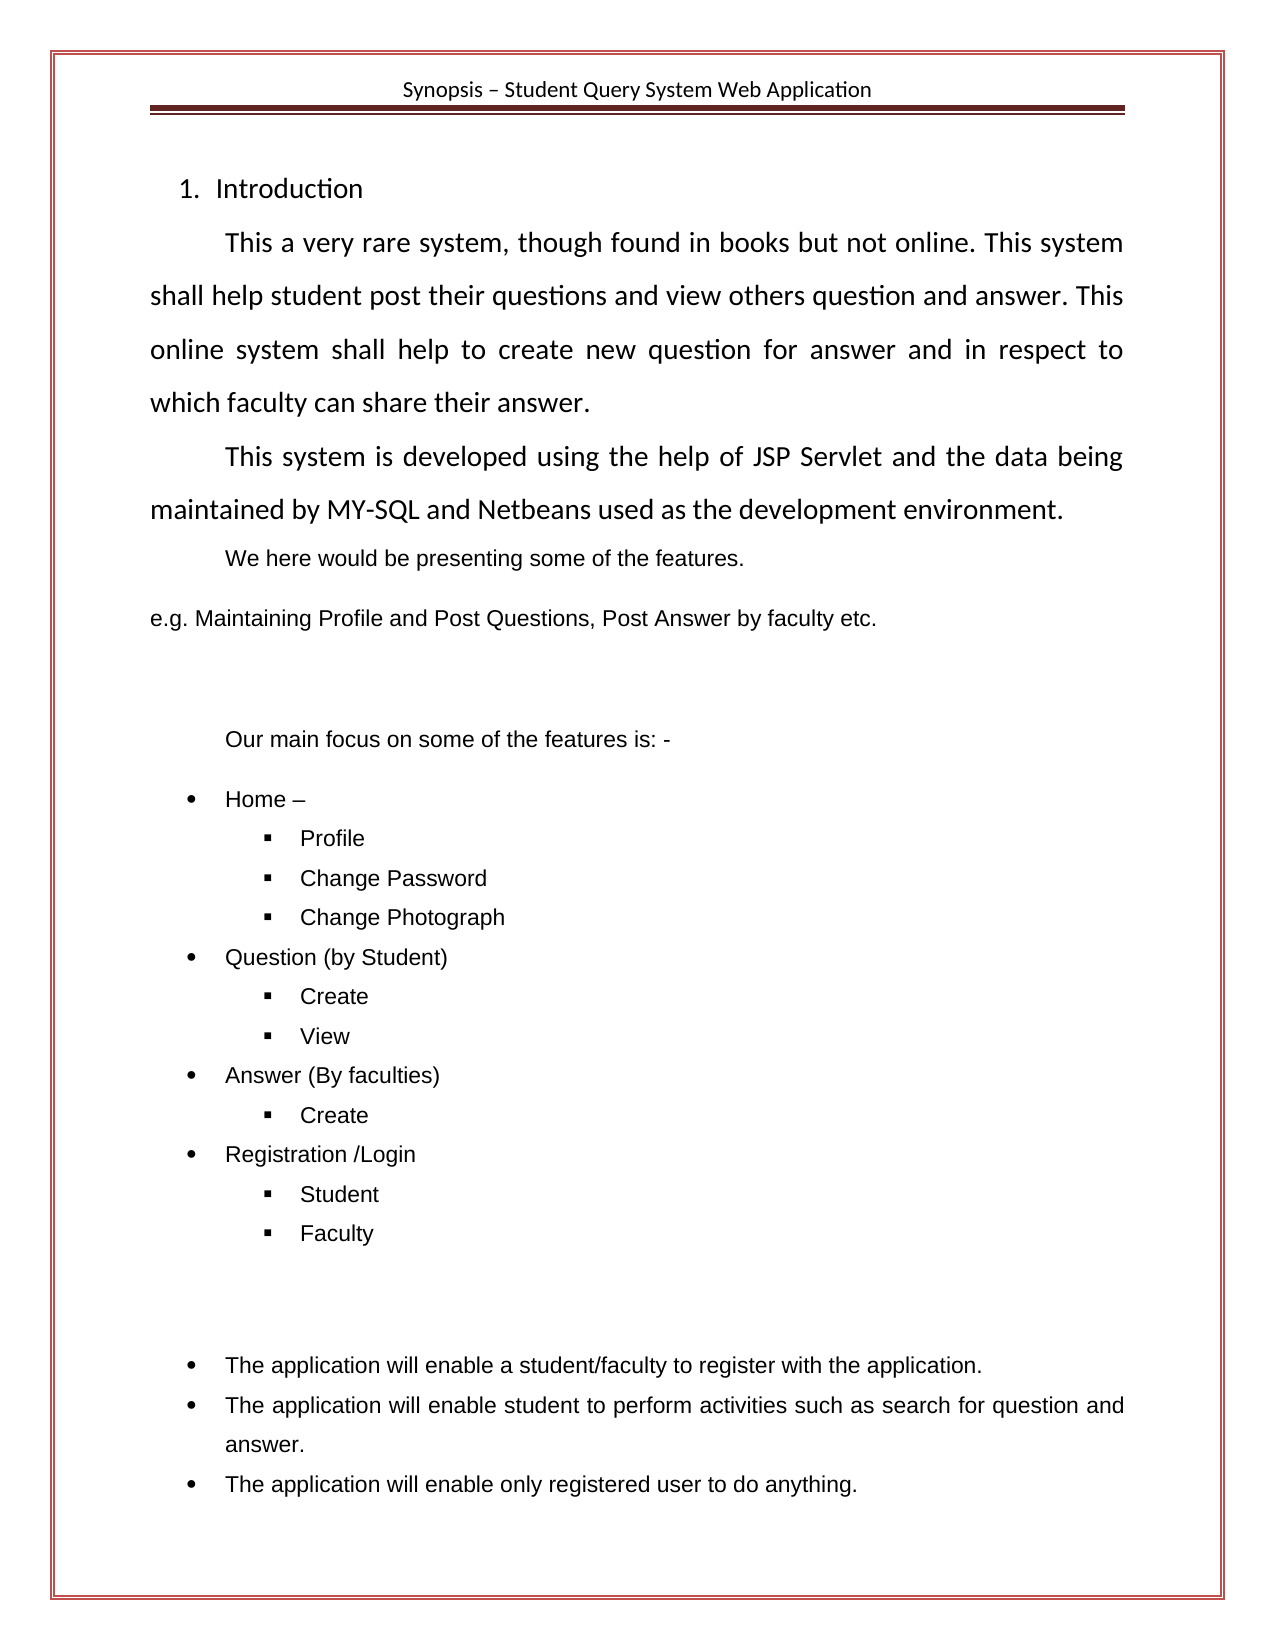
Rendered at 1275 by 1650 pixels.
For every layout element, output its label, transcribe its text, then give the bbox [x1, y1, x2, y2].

list Home – [187, 786, 1125, 812]
list The application will enable only registered user to do anything. [187, 1471, 1125, 1497]
list Answer (By faculties) [187, 1062, 1125, 1088]
text Our main focus on some of the features is: - [150, 726, 1125, 752]
list Student [262, 1181, 1125, 1207]
text This system is developed using the help of JSP Servlet and the data being maintained by MY-SQL and Netbeans used as the development environment. [150, 438, 1125, 527]
list The application will enable student to perform activities such as search for question and answer. [187, 1392, 1125, 1457]
text e.g. Maintaining Profile and Post Questions, Post Answer by faculty etc. [150, 605, 1125, 631]
list Registration /Login [187, 1141, 1125, 1167]
list Create [262, 983, 1125, 1009]
list The application will enable a student/faculty to register with the application. [187, 1352, 1125, 1378]
list Faculty [262, 1220, 1125, 1246]
list Change Password [262, 865, 1125, 891]
list Introduction [178, 171, 1125, 206]
list Create [262, 1102, 1125, 1128]
list Profile [262, 825, 1125, 852]
list Change Photograph [262, 904, 1125, 931]
text This a very rare system, though found in books but not online. This system shall help student post their questions and view others question and answer. This online system shall help to create new question for answer and in respect to which faculty can share their answer. [150, 224, 1125, 420]
list Question (by Student) [187, 944, 1125, 970]
text We here would be presenting some of the features. [150, 544, 1125, 571]
list View [262, 1023, 1125, 1049]
